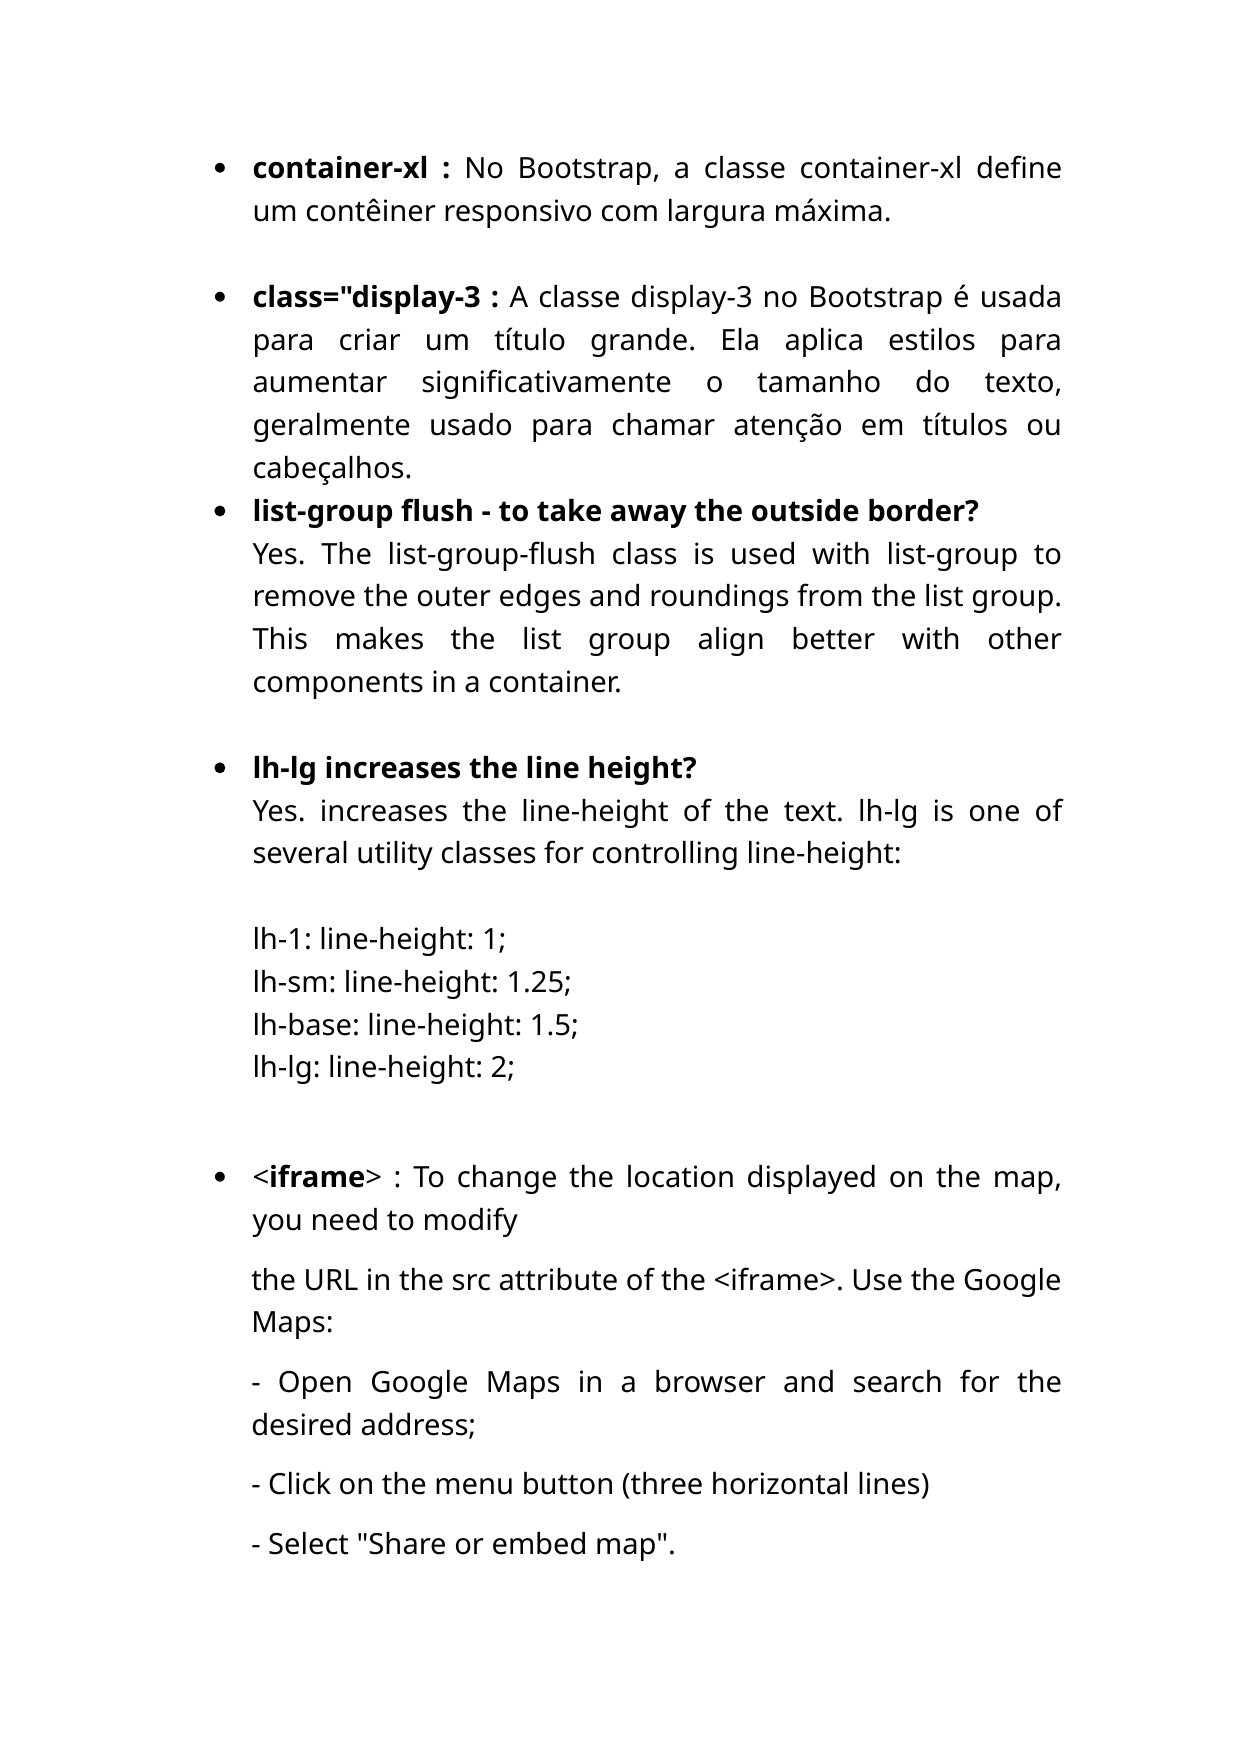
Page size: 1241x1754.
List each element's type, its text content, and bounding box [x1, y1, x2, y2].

list Yes. The list-group-flush class is used with list-group to remove the outer edges and roundings from the list group. This makes the list group align better with other components in a container. [252, 533, 1063, 701]
text the URL in the src attribute of the <iframe>. Use the Google Maps: [251, 1259, 1063, 1341]
text - Click on the menu button (three horizontal lines) [251, 1463, 1063, 1503]
text - Select "Share or embed map". [251, 1523, 1063, 1563]
list lh-lg: line-height: 2; [252, 1047, 1063, 1086]
list lh-lg increases the line height? [215, 747, 1063, 787]
list lh-base: line-height: 1.5; [252, 1004, 1063, 1043]
text - Open Google Maps in a browser and search for the desired address; [251, 1361, 1063, 1444]
list class="display-3 : A classe display-3 no Bootstrap é usada para criar um título grande. Ela aplica estilos para aumentar significativamente o tamanho do texto, geralmente usado para chamar atenção em títulos ou cabeçalhos. [215, 276, 1063, 487]
list lh-sm: line-height: 1.25; [252, 961, 1063, 1001]
list lh-1: line-height: 1; [252, 918, 1063, 958]
list container-xl : No Bootstrap, a classe container-xl define um contêiner responsivo com largura máxima. [215, 148, 1063, 230]
list list-group flush - to take away the outside border? [215, 490, 1063, 530]
list <iframe> : To change the location displayed on the map, you need to modify [215, 1157, 1063, 1239]
list Yes. increases the line-height of the text. lh-lg is one of several utility classes for controlling line-height: [252, 790, 1063, 872]
